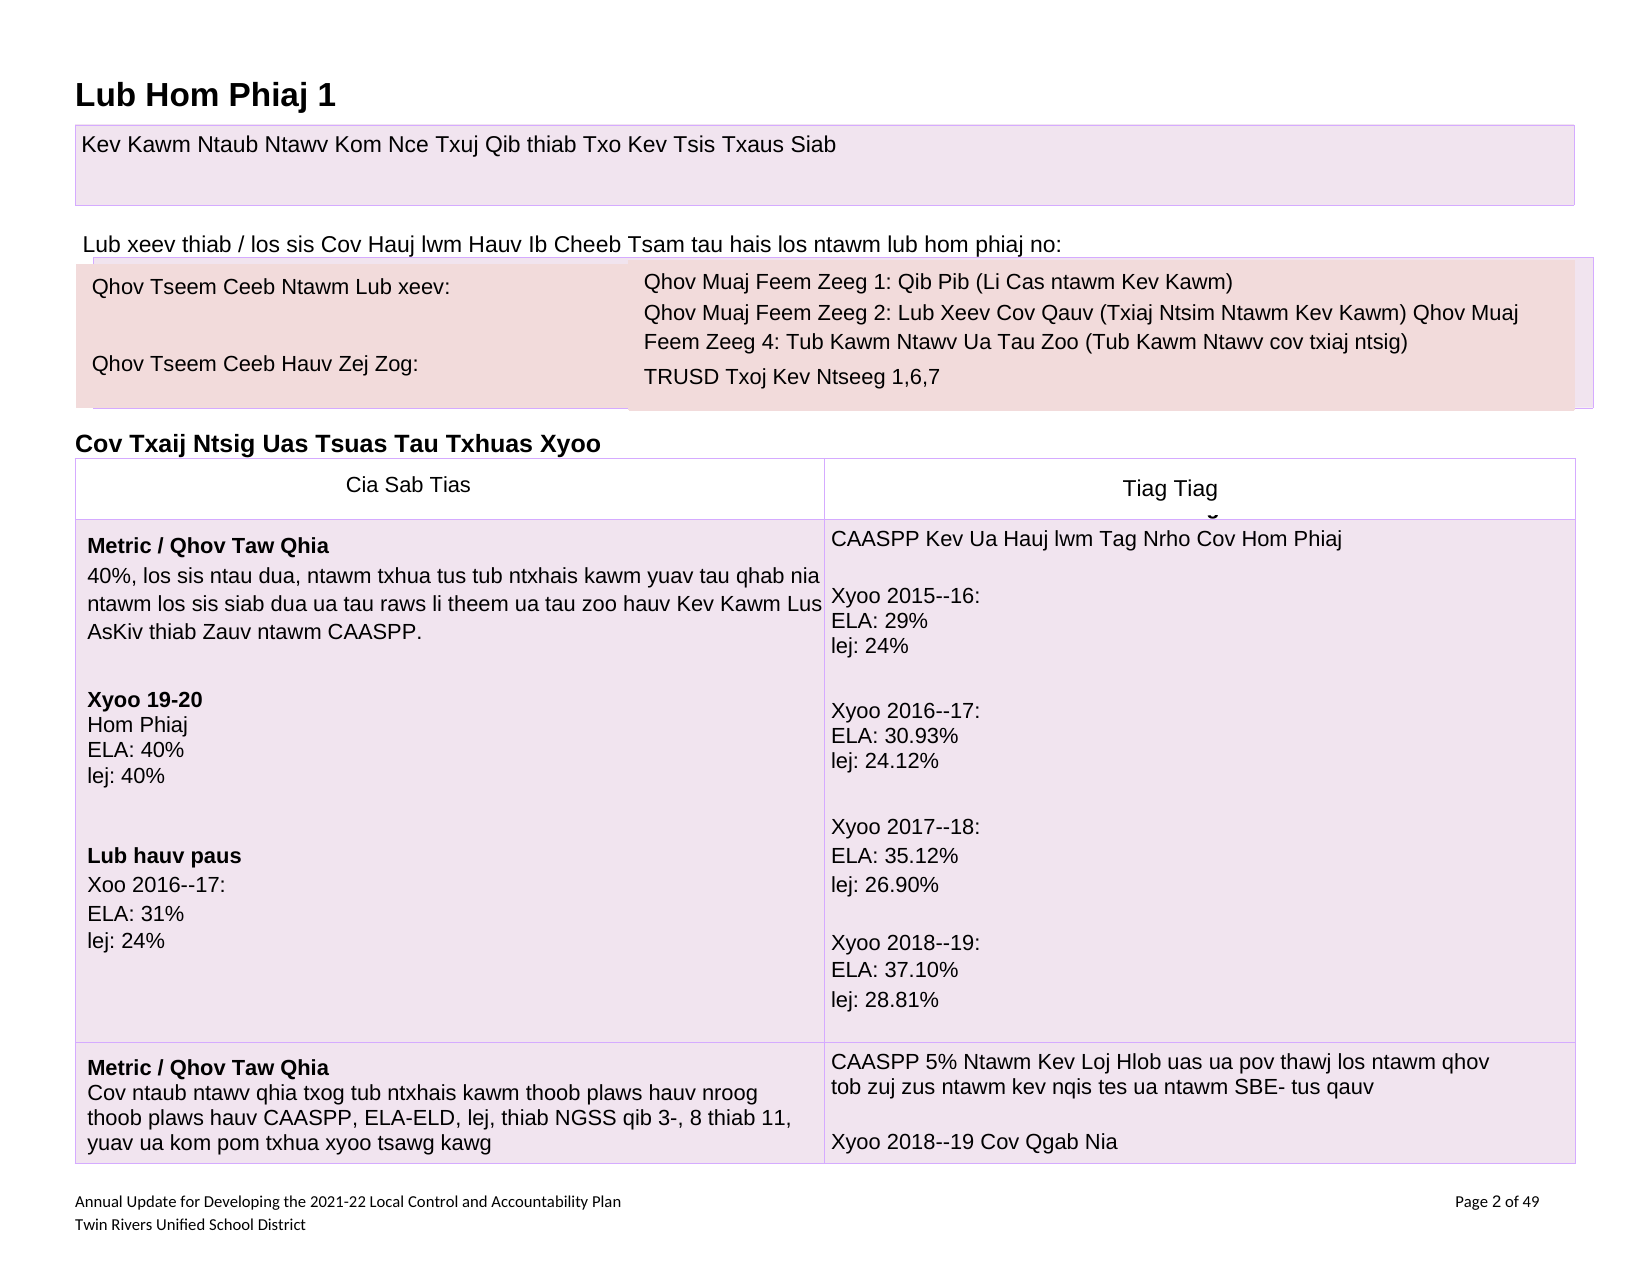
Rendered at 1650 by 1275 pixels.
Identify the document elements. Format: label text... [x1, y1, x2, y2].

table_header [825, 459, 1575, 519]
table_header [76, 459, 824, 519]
subtitle Lub Hom Phiaj 1 [75, 75, 1587, 113]
subtitle Cov Txaij Ntsig Uas Tsuas Tau Txhuas Xyoo [75, 429, 1587, 458]
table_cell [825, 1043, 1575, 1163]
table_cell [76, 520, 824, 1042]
text Lub xeev thiab / los sis Cov Hauj lwm Hauv Ib Cheeb Tsam tau hais los ntawm lub hom phiaj no: [82, 231, 1587, 257]
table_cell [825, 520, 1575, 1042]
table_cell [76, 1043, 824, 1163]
